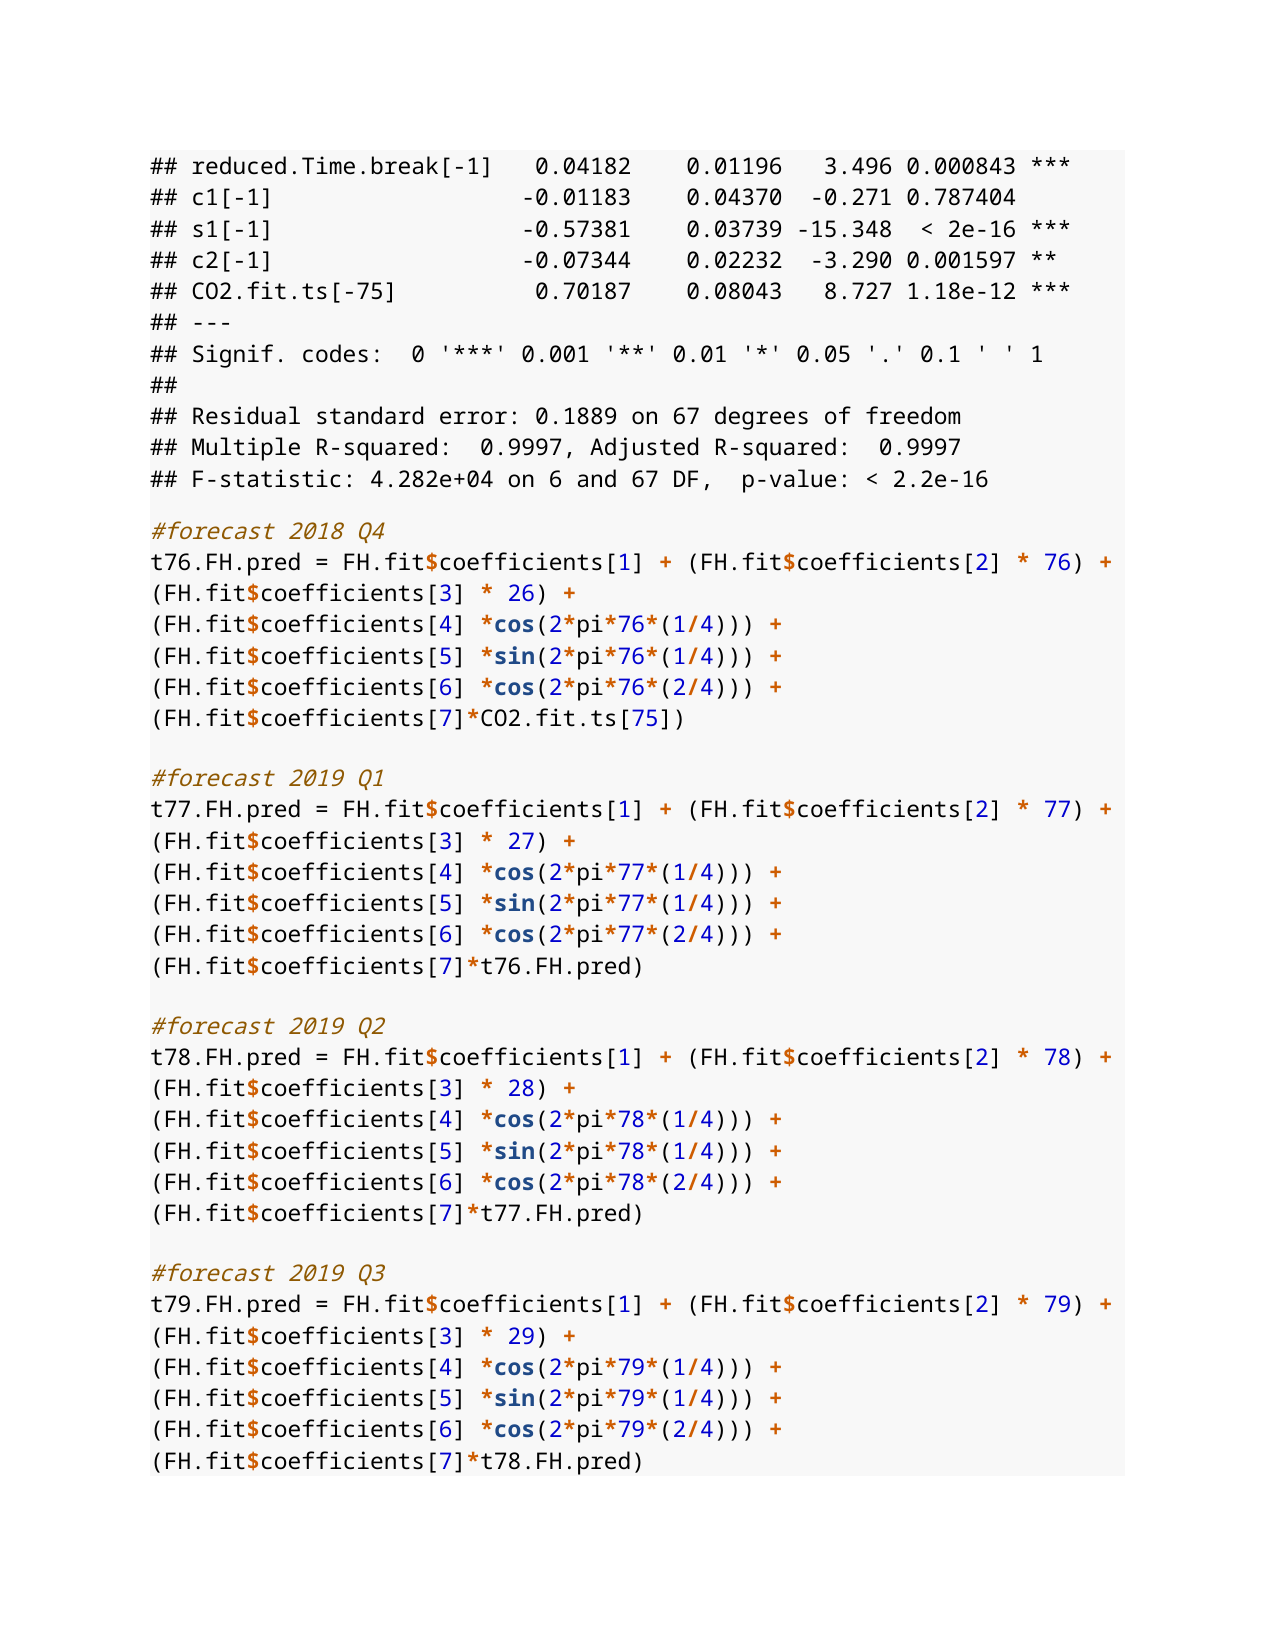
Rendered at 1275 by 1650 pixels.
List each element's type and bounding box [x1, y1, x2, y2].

text [150, 150, 1125, 494]
text [150, 514, 1125, 1476]
